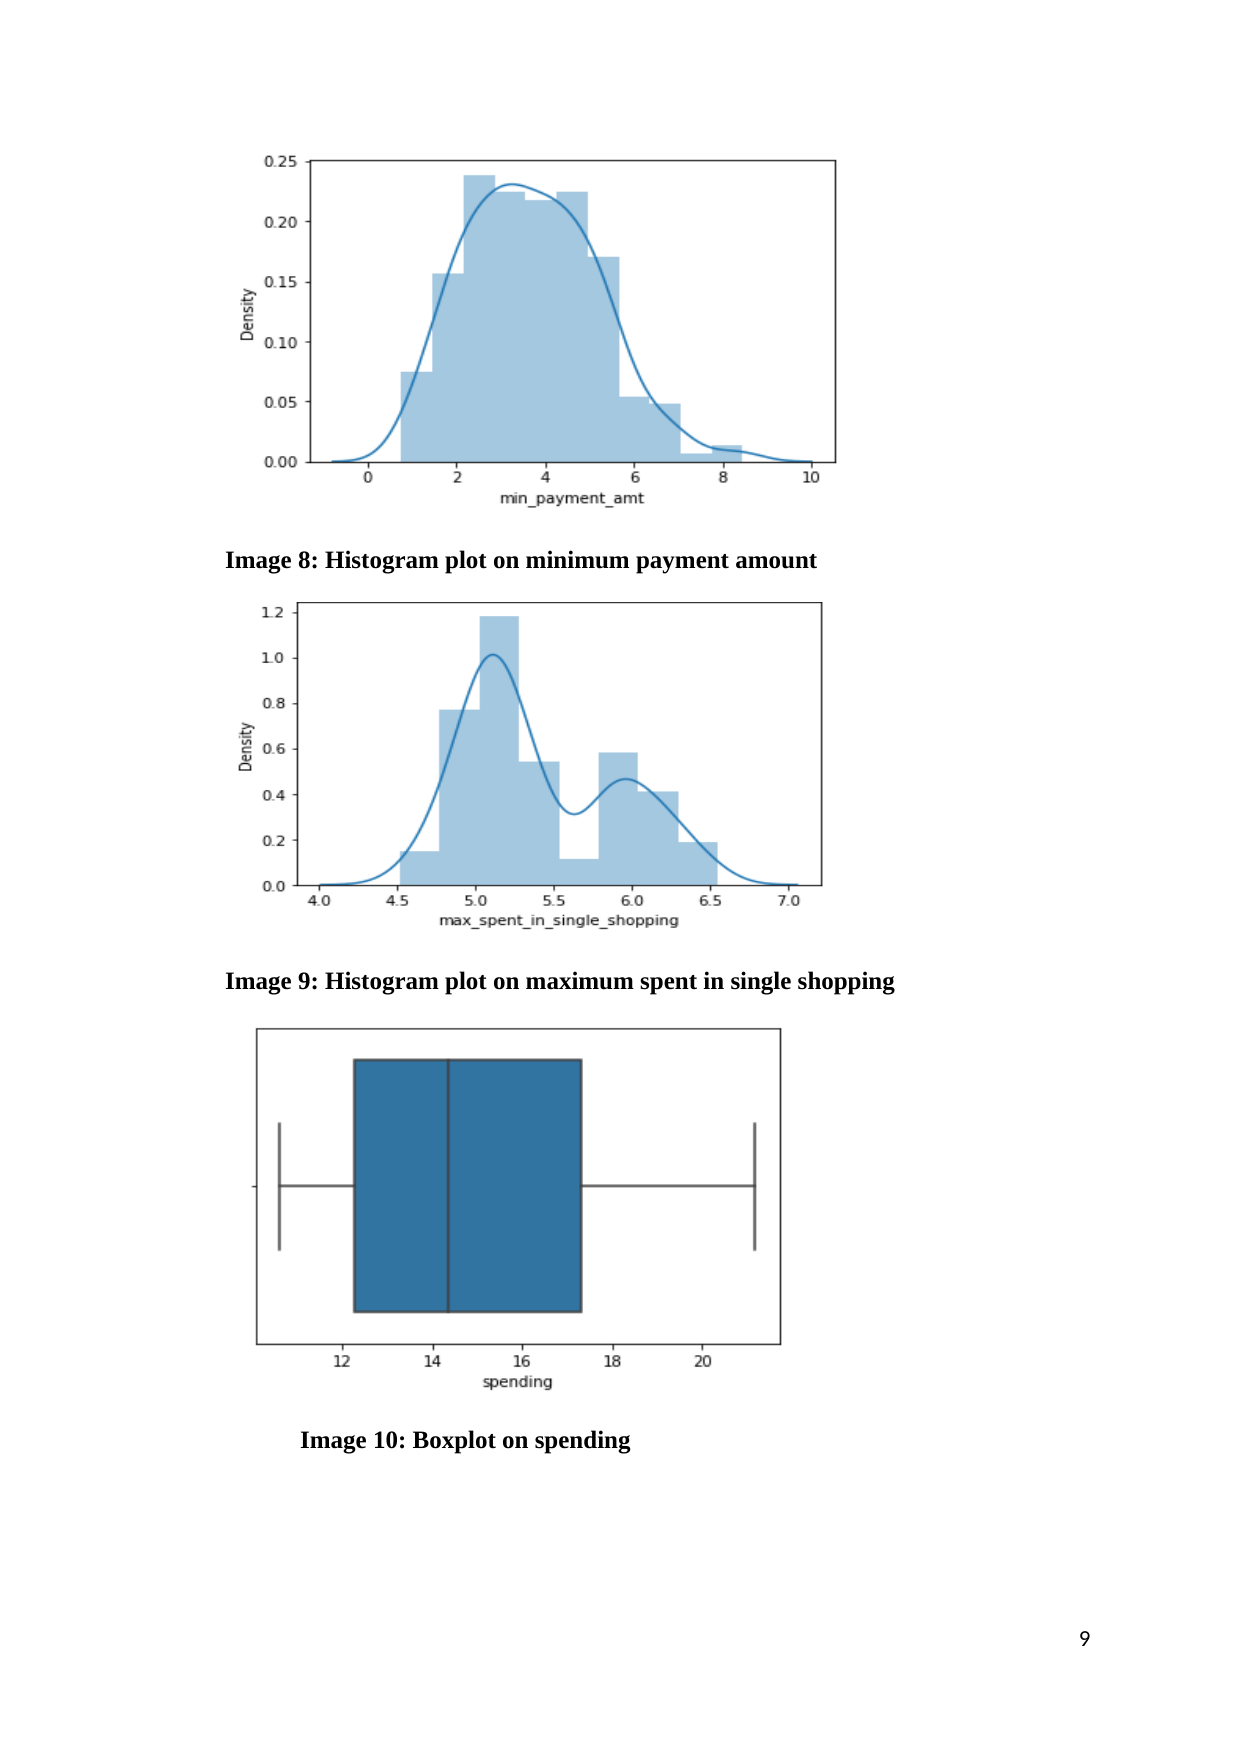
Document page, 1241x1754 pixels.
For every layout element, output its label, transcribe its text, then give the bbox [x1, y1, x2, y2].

text Image 9: Histogram plot on maximum spent in single shopping [225, 966, 1090, 995]
picture [225, 602, 854, 937]
text Image 10: Boxplot on spending [300, 1425, 1090, 1454]
picture [225, 150, 857, 516]
picture [225, 1024, 805, 1396]
text Image 8: Histogram plot on minimum payment amount [225, 545, 1090, 573]
